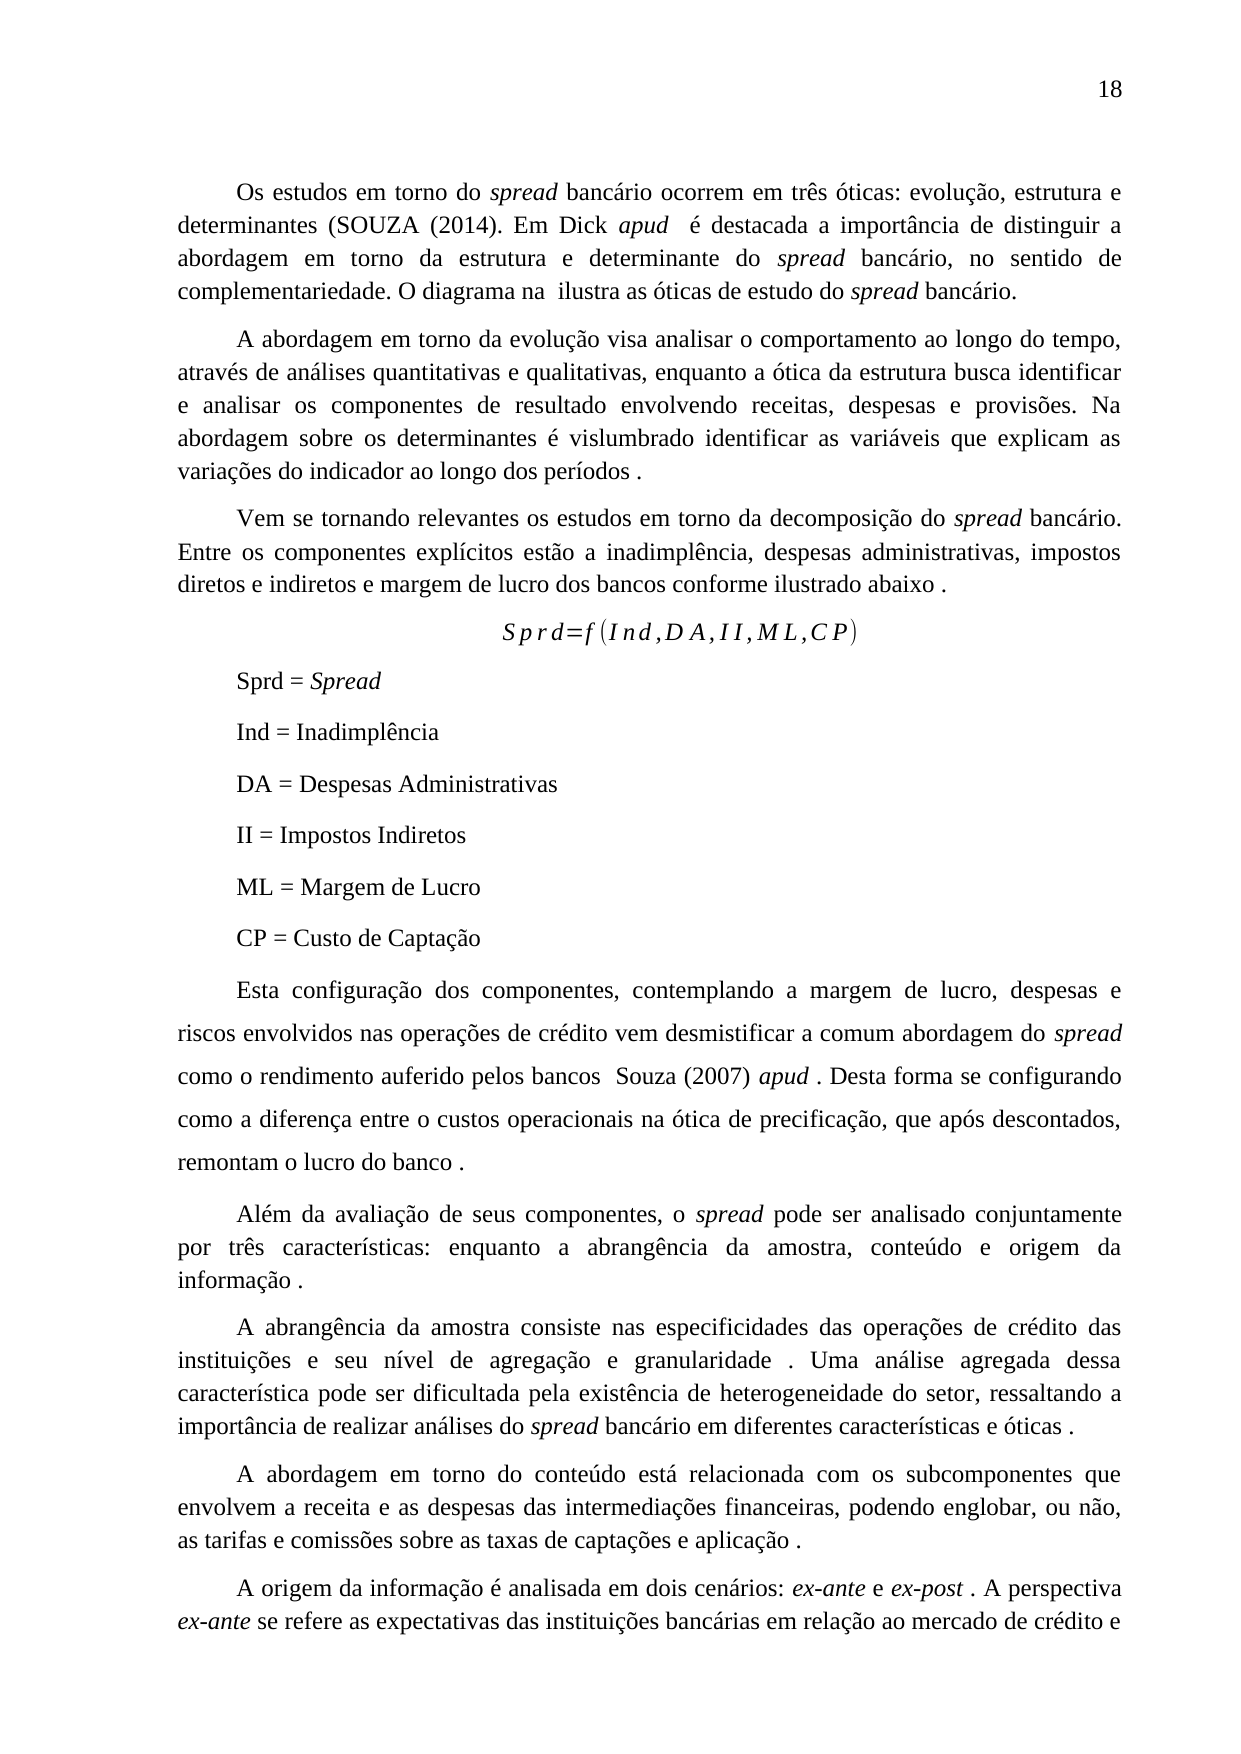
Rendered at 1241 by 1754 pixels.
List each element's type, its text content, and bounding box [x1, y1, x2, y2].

text Vem se tornando relevantes os estudos em torno da decomposição do spread bancário. Entre os componentes explícitos estão a inadimplência, despesas administrativas, impostos diretos e indiretos e margem de lucro dos bancos conforme ilustrado abaixo . [177, 503, 1122, 598]
text Os estudos em torno do spread bancário ocorrem em três óticas: evolução, estrutura e determinantes (SOUZA (2014). Em Dick apud é destacada a importância de distinguir a abordagem em torno da estrutura e determinante do spread bancário, no sentido de complementariedade. O diagrama na ilustra as óticas de estudo do spread bancário. [177, 177, 1122, 305]
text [177, 1573, 1122, 1634]
text A abordagem em torno do conteúdo está relacionada com os subcomponentes que envolvem a receita e as despesas das intermediações financeiras, podendo englobar, ou não, as tarifas e comissões sobre as taxas de captações e aplicação . [177, 1459, 1122, 1554]
text A abordagem em torno da evolução visa analisar o comportamento ao longo do tempo, através de análises quantitativas e qualitativas, enquanto a ótica da estrutura busca identificar e analisar os componentes de resultado envolvendo receitas, despesas e provisões. Na abordagem sobre os determinantes é vislumbrado identificar as variáveis que explicam as variações do indicador ao longo dos períodos . [177, 324, 1122, 485]
text A abrangência da amostra consiste nas especificidades das operações de crédito das instituições e seu nível de agregação e granularidade . Uma análise agregada dessa característica pode ser dificultada pela existência de heterogeneidade do setor, ressaltando a importância de realizar análises do spread bancário em diferentes características e óticas . [177, 1312, 1122, 1440]
text Além da avaliação de seus componentes, o spread pode ser analisado conjuntamente por três características: enquanto a abrangência da amostra, conteúdo e origem da informação . [177, 1199, 1122, 1293]
